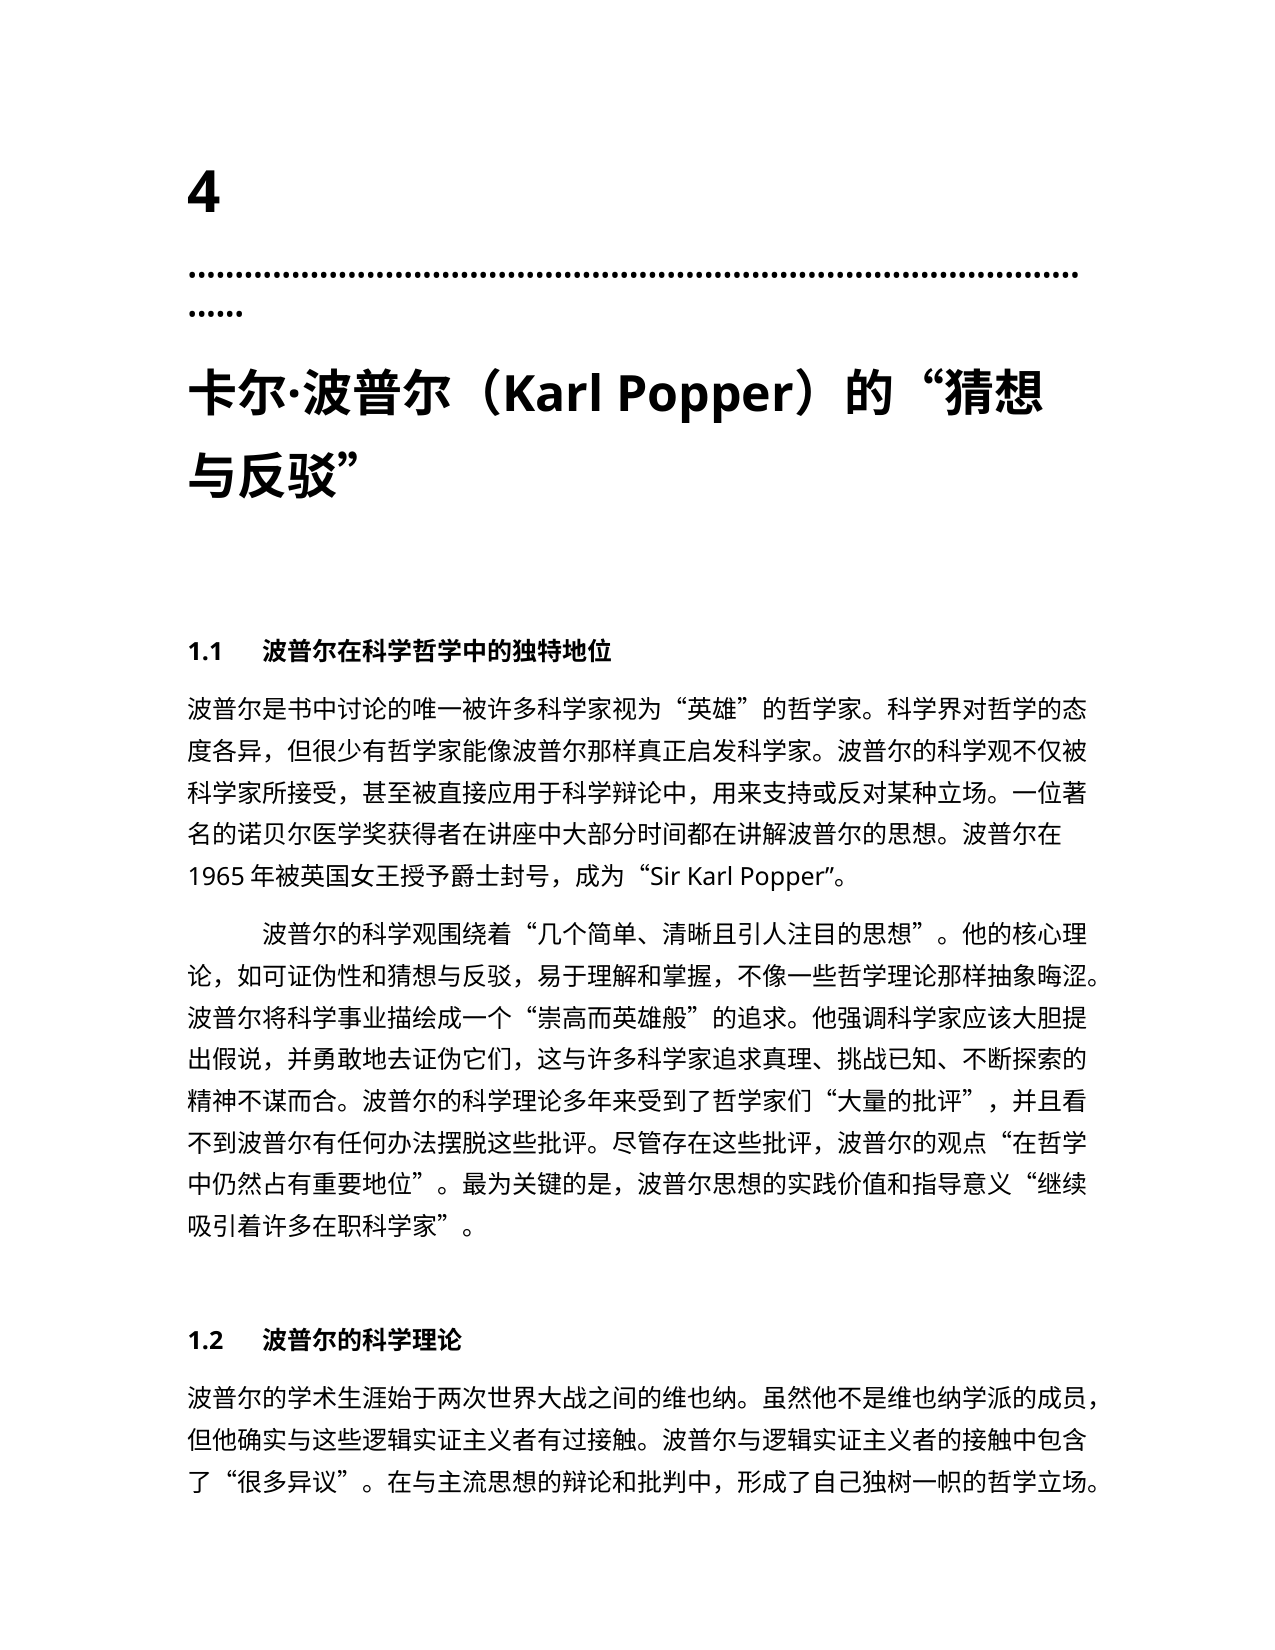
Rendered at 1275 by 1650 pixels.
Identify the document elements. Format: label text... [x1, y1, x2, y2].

list 波普尔在科学哲学中的独特地位 [187, 631, 1087, 668]
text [187, 1379, 1087, 1498]
list 波普尔的科学理论 [187, 1321, 1087, 1357]
text ••••••••••••••••••••••••••••••••••••••••••••••••••••••••••••••••••••••••••••••••••••••••••••••••••••• [187, 258, 1087, 331]
text 4 [187, 150, 1087, 229]
text 波普尔的科学观围绕着“几个简单、清晰且引人注目的思想”。他的核心理论，如可证伪性和猜想与反驳，易于理解和掌握，不像一些哲学理论那样抽象晦涩。波普尔将科学事业描绘成一个“崇高而英雄般”的追求。他强调科学家应该大胆提出假说，并勇敢地去证伪它们，这与许多科学家追求真理、挑战已知、不断探索的精神不谋而合。波普尔的科学理论多年来受到了哲学家们“大量的批评”，并且看不到波普尔有任何办法摆脱这些批评。尽管存在这些批评，波普尔的观点“在哲学中仍然占有重要地位”。最为关键的是，波普尔思想的实践价值和指导意义“继续吸引着许多在职科学家”。 [187, 915, 1087, 1243]
text 卡尔·波普尔（Karl Popper）的“猜想与反驳” [187, 353, 1087, 509]
text 波普尔是书中讨论的唯一被许多科学家视为“英雄”的哲学家。科学界对哲学的态度各异，但很少有哲学家能像波普尔那样真正启发科学家。波普尔的科学观不仅被科学家所接受，甚至被直接应用于科学辩论中，用来支持或反对某种立场。一位著名的诺贝尔医学奖获得者在讲座中大部分时间都在讲解波普尔的思想。波普尔在1965年被英国女王授予爵士封号，成为“Sir Karl Popper”。 [187, 690, 1087, 893]
